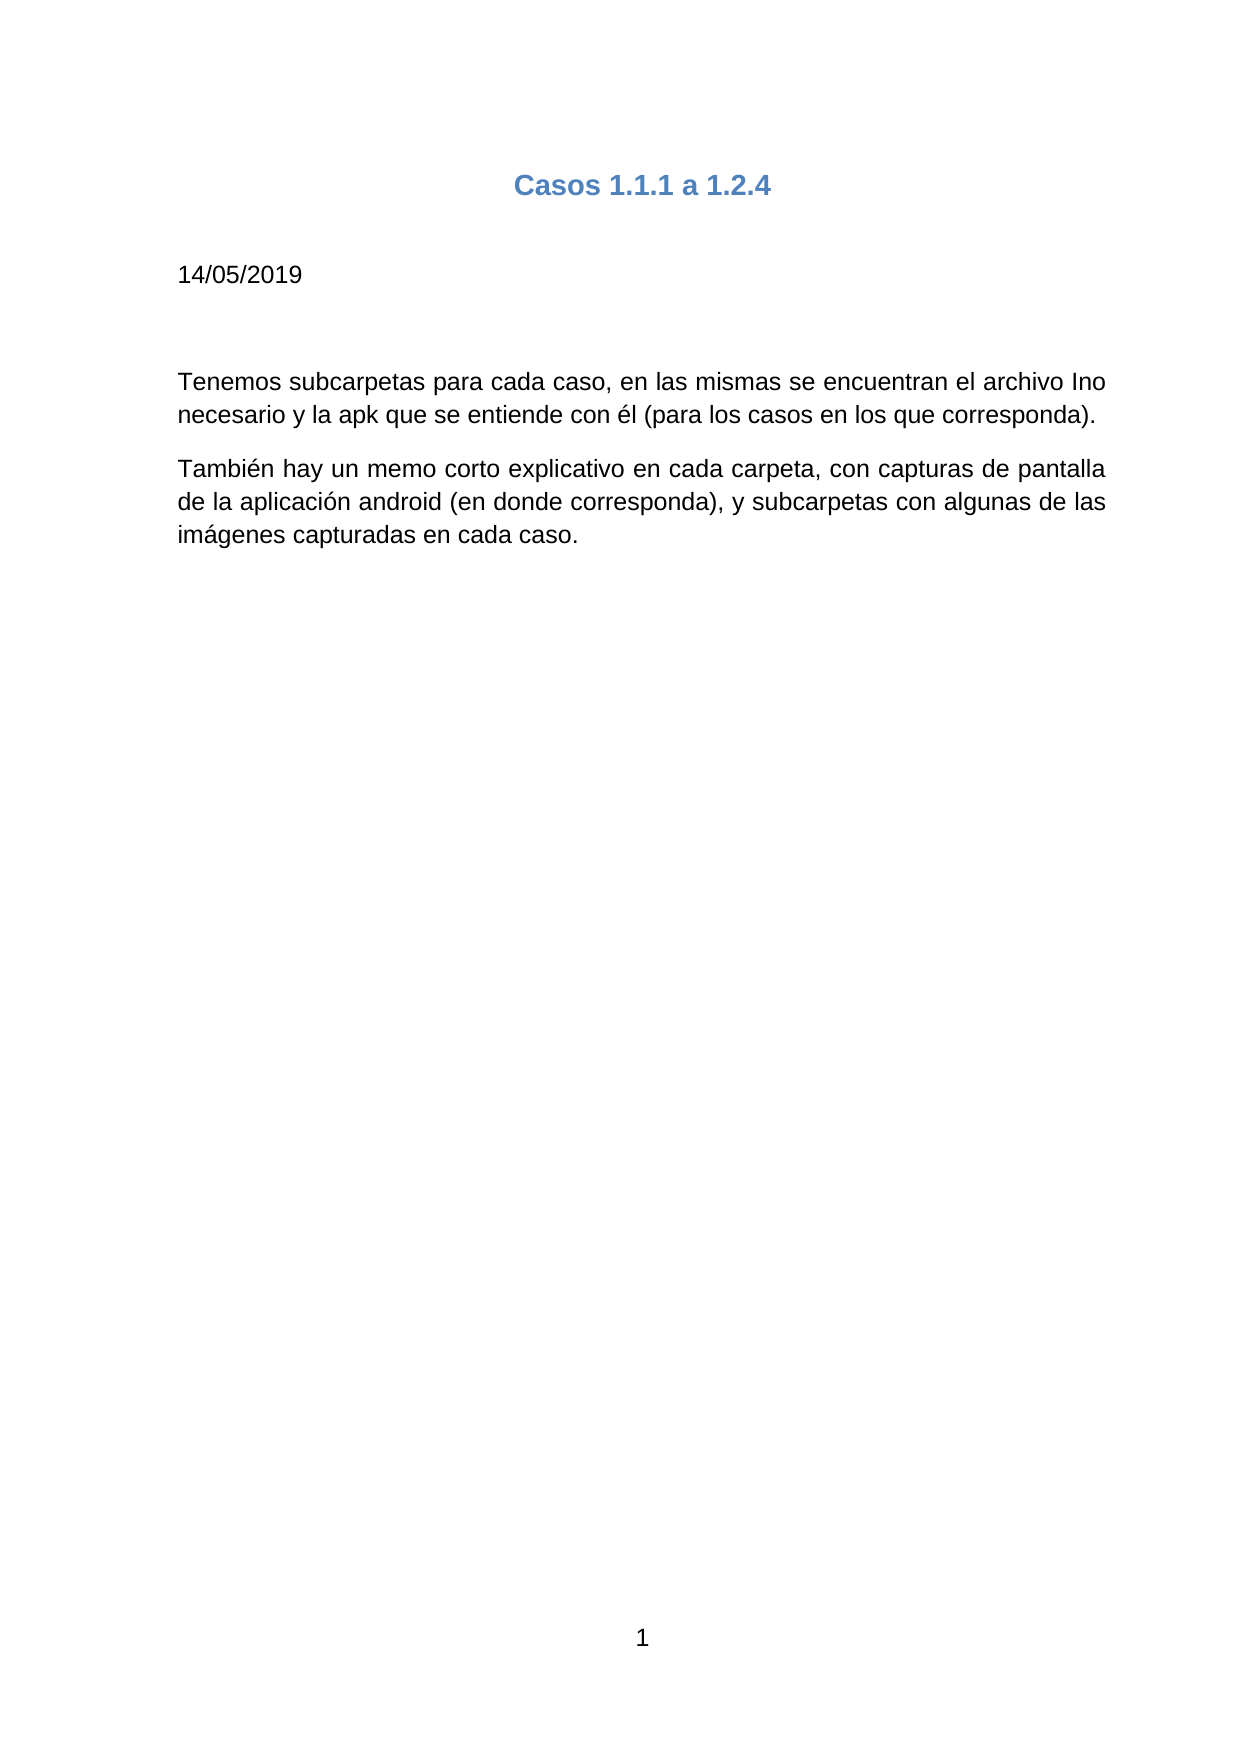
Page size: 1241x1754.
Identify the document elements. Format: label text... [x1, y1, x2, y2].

subtitle Casos 1.1.1 a 1.2.4 [177, 168, 1107, 202]
text También hay un memo corto explicativo en cada carpeta, con capturas de pantalla de la aplicación android (en donde corresponda), y subcarpetas con algunas de las imágenes capturadas en cada caso. [177, 454, 1107, 548]
text Tenemos subcarpetas para cada caso, en las mismas se encuentran el archivo Ino necesario y la apk que se entiende con él (para los casos en los que corresponda). [177, 367, 1107, 429]
text 14/05/2019 [177, 260, 1107, 289]
